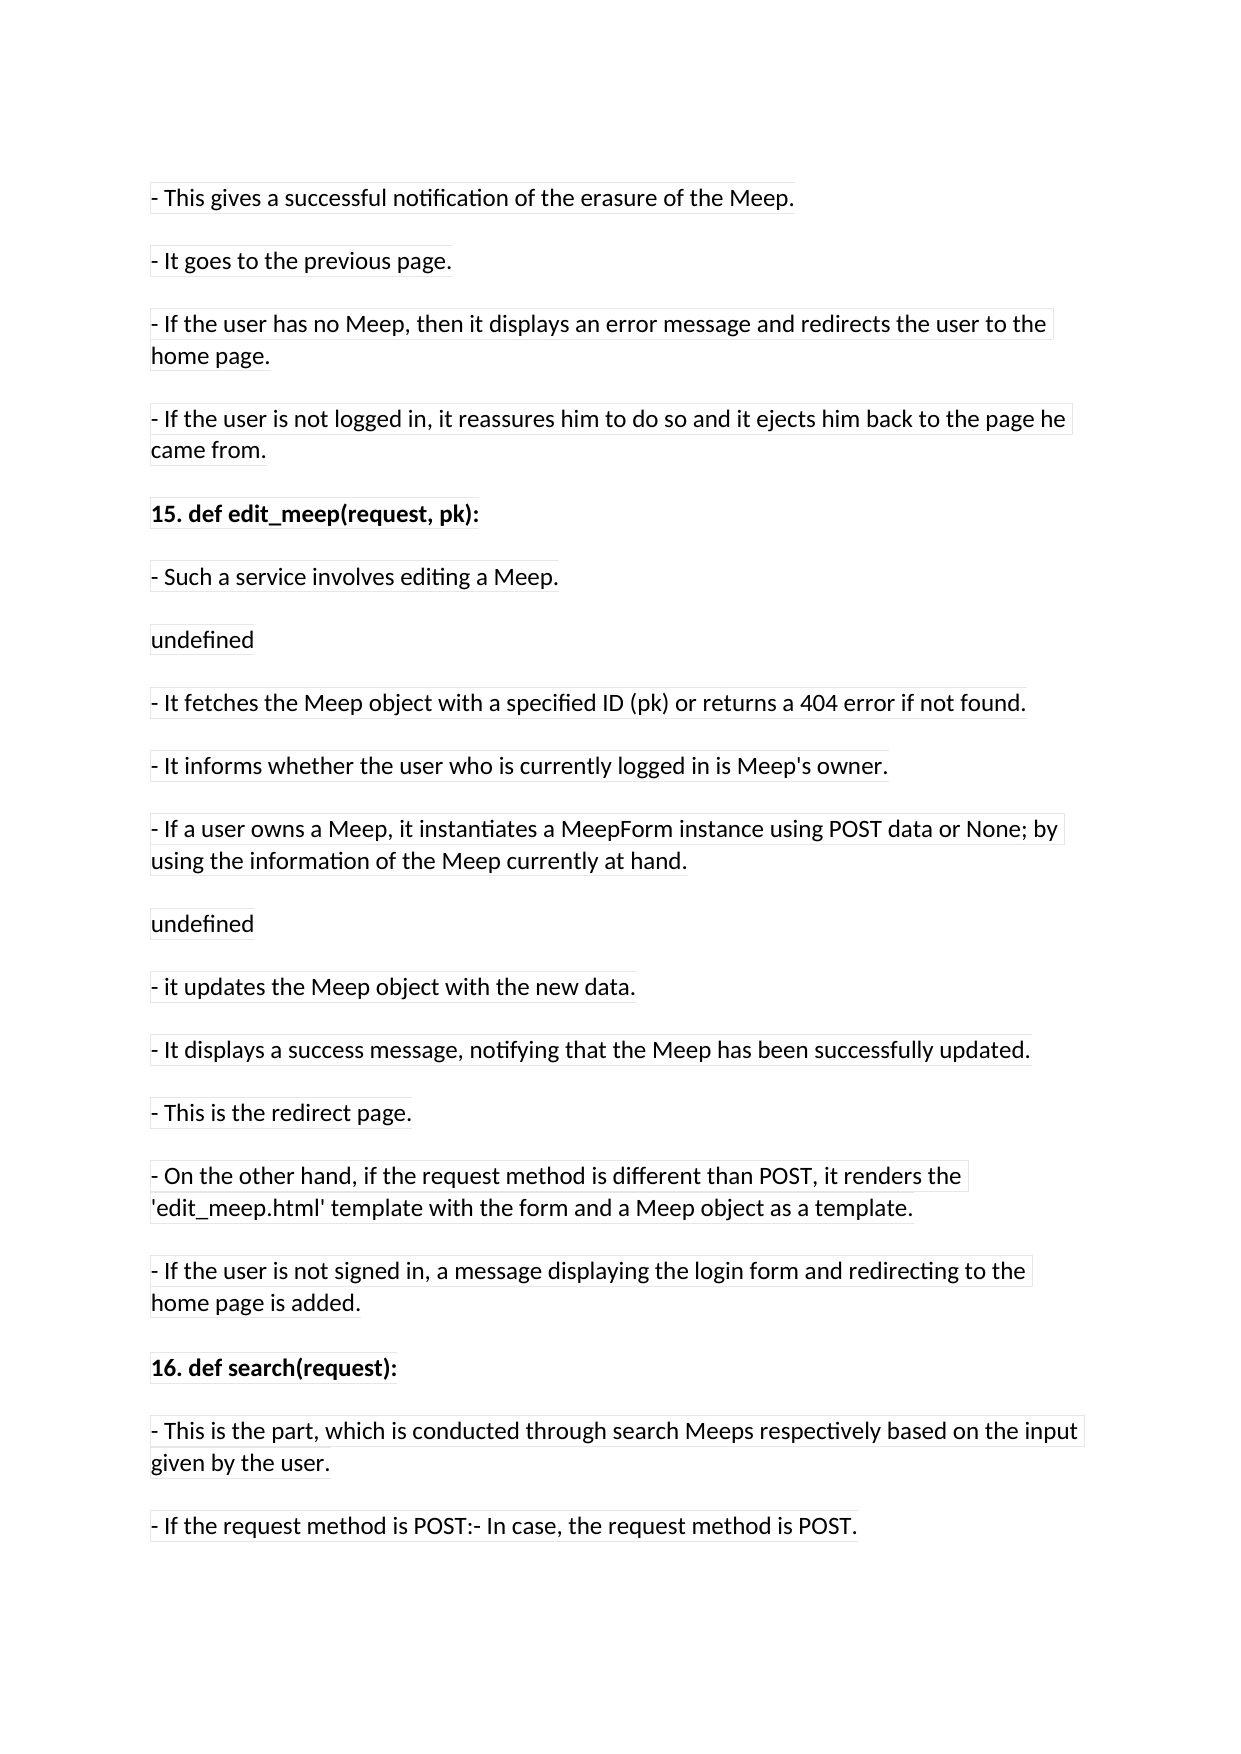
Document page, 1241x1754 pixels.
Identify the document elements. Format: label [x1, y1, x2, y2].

text [150, 1352, 1090, 1573]
text [150, 150, 1090, 1352]
